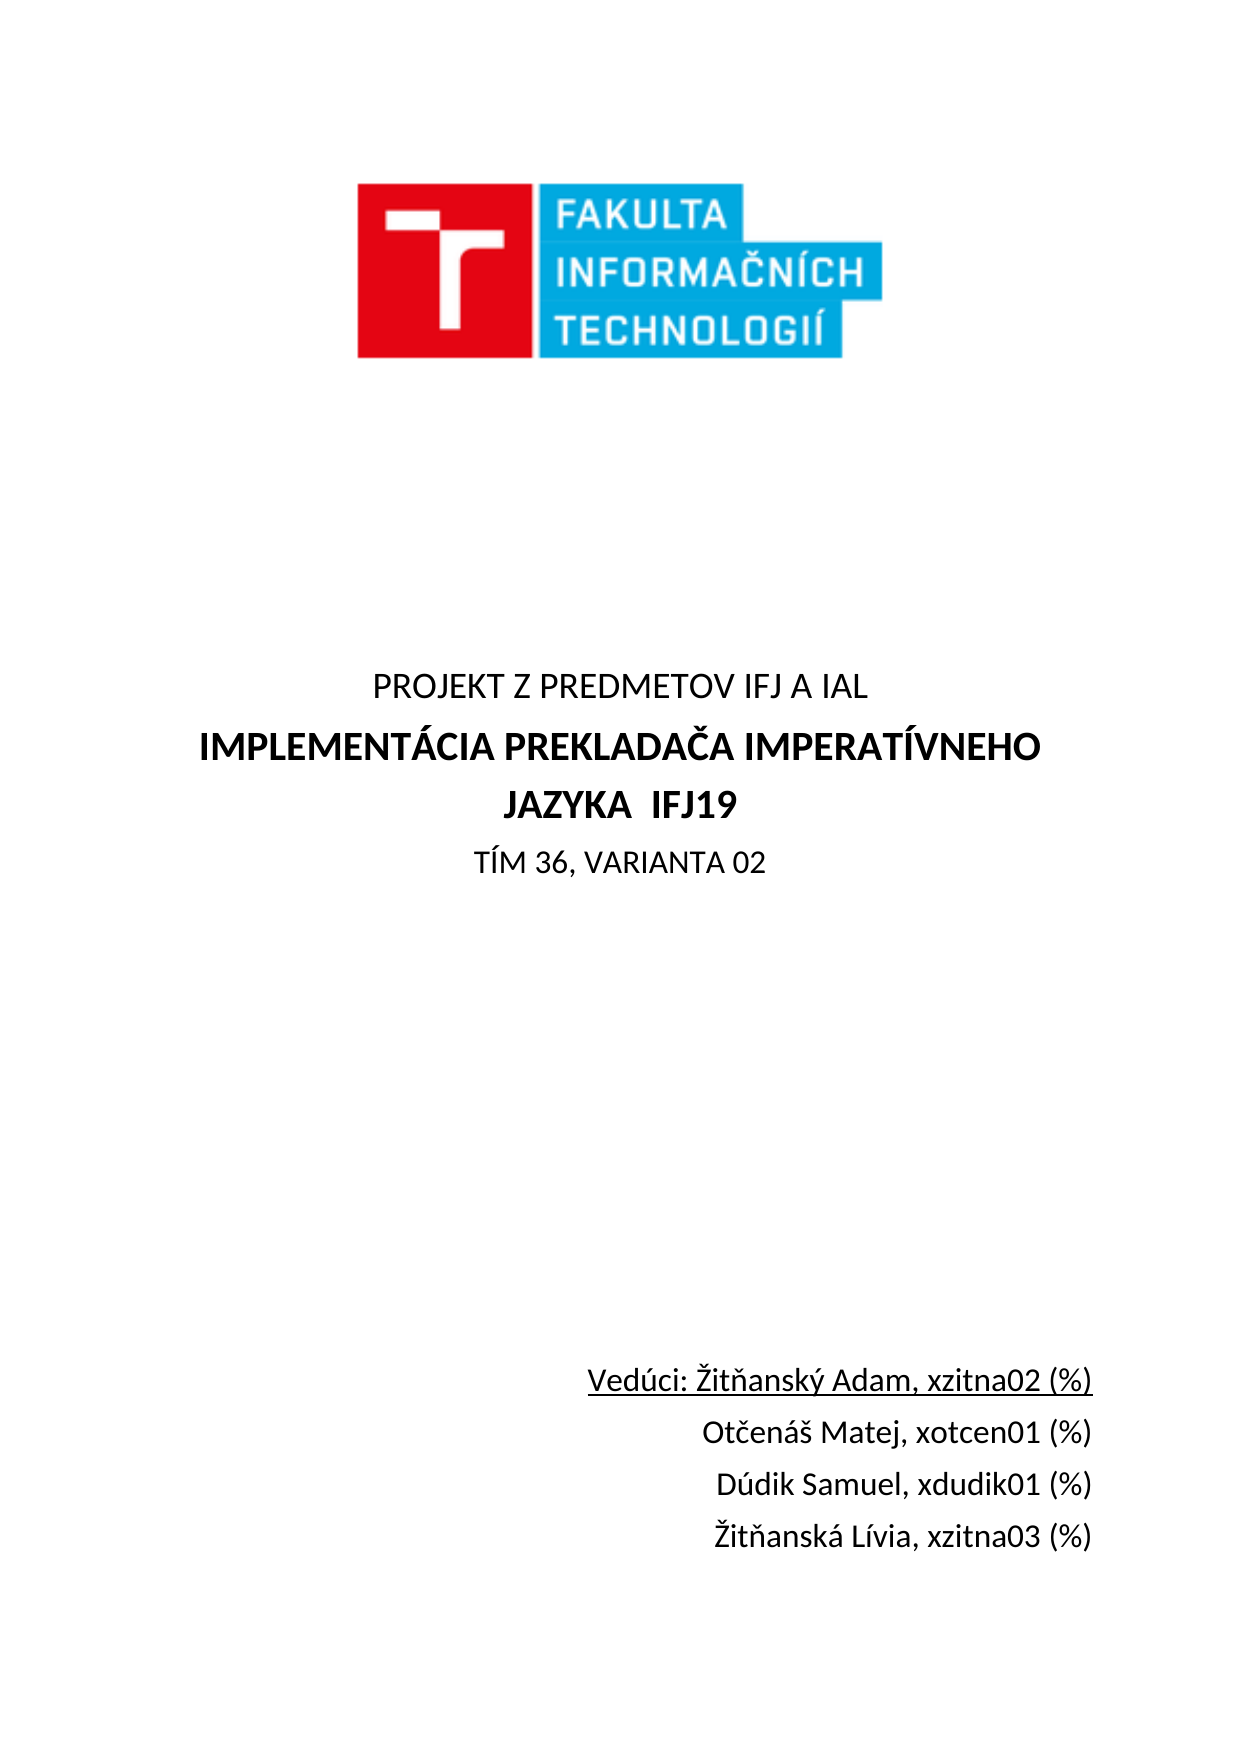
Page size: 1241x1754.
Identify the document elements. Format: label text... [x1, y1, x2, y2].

text Žitňanská Lívia, xzitna03 (%) [148, 1514, 1093, 1555]
text TÍM 36, VARIANTA 02 [148, 842, 1093, 882]
picture [306, 147, 934, 393]
text Dúdik Samuel, xdudik01 (%) [148, 1463, 1093, 1503]
text IMPLEMENTÁCIA PREKLADAČA IMPERATÍVNEHO JAZYKA IFJ19 [148, 720, 1093, 829]
text Otčenáš Matej, xotcen01 (%) [148, 1411, 1093, 1452]
text PROJEKT Z PREDMETOV IFJ A IAL [148, 662, 1093, 708]
text Vedúci: Žitňanský Adam, xzitna02 (%) [148, 1359, 1093, 1400]
